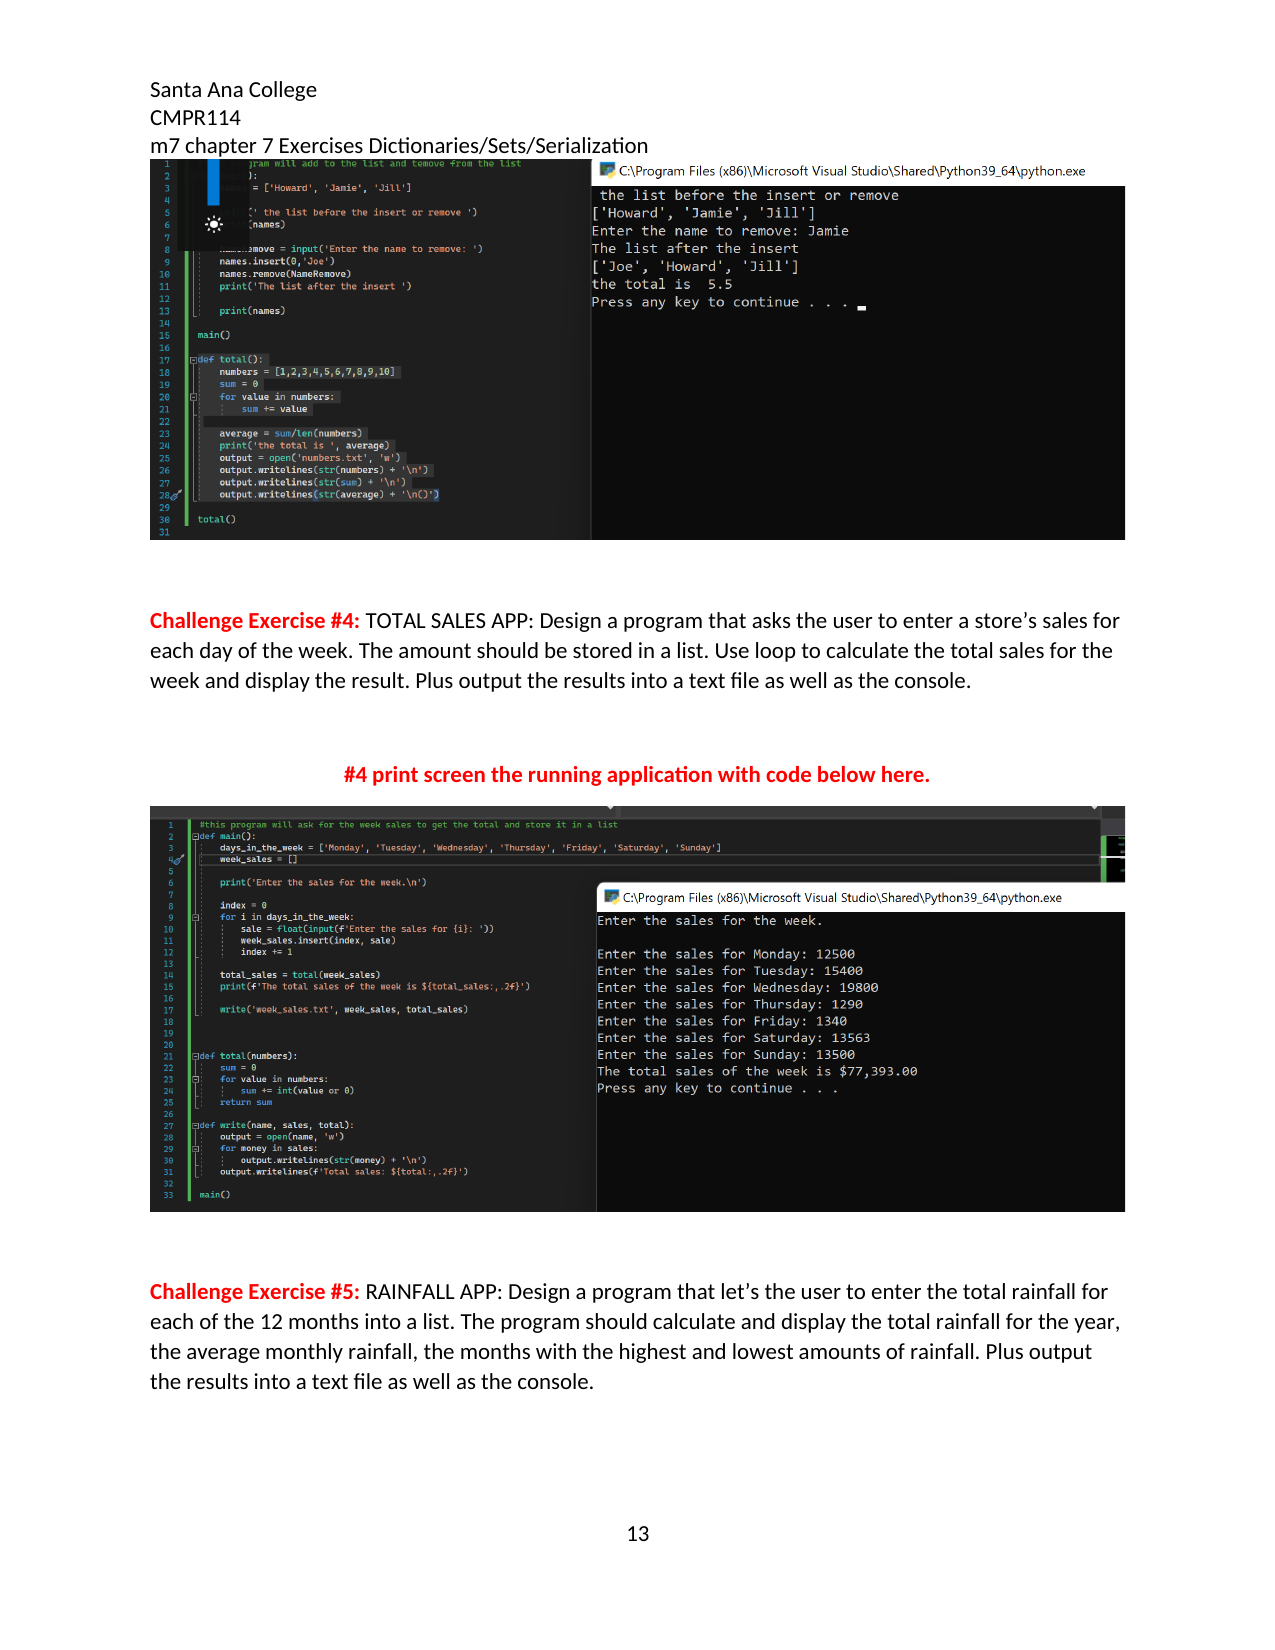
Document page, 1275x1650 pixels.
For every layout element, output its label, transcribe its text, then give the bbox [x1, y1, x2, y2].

text #4 print screen the running application with code below here. [150, 760, 1125, 788]
text Challenge Exercise #4: TOTAL SALES APP: Design a program that asks the user to enter a store’s sales for each day of the week. The amount should be stored in a list. Use loop to calculate the total sales for the week and display the result. Plus output the results into a text file as well as the console. [150, 606, 1125, 694]
text Challenge Exercise #5: RAINFALL APP: Design a program that let’s the user to enter the total rainfall for each of the 12 months into a list. The program should calculate and display the total rainfall for the year, the average monthly rainfall, the months with the highest and lowest amounts of rainfall. Plus output the results into a text file as well as the console. [150, 1277, 1125, 1396]
